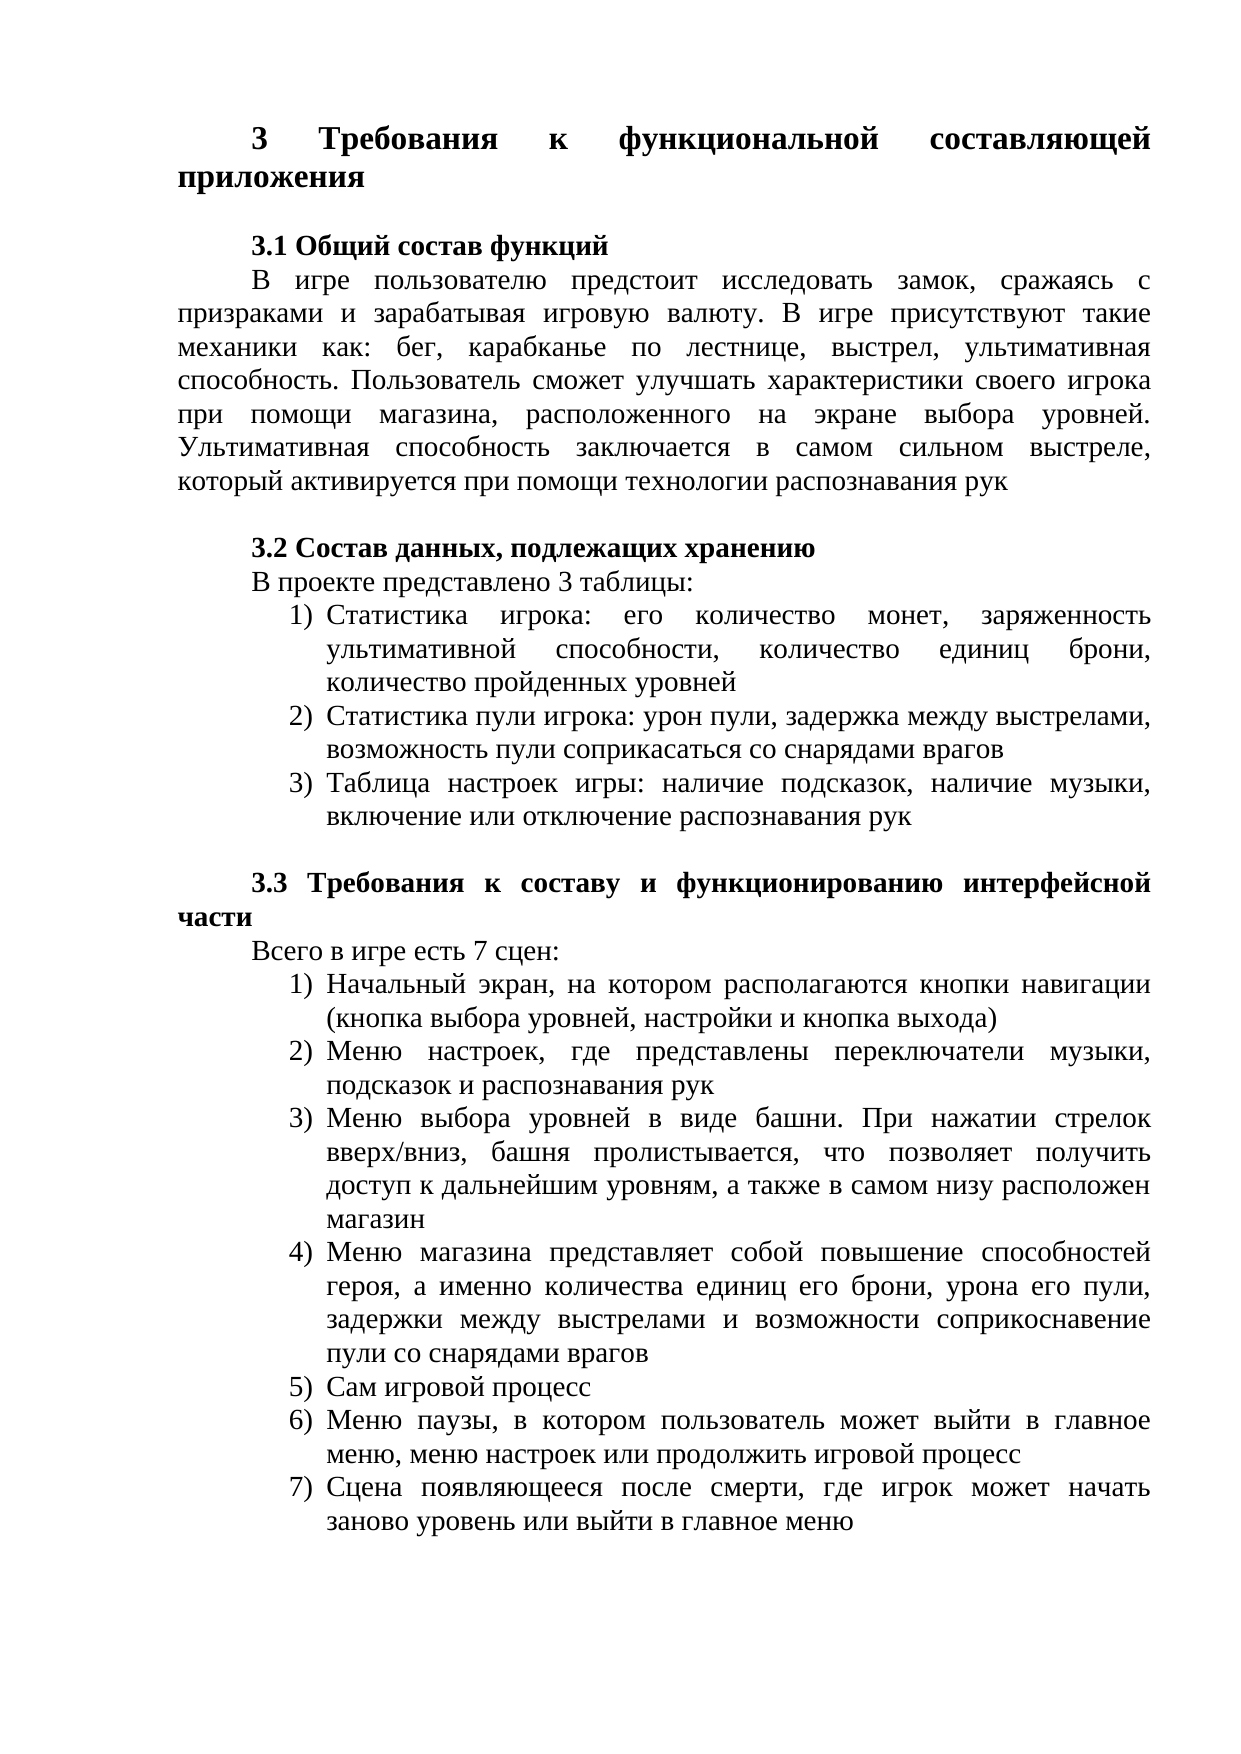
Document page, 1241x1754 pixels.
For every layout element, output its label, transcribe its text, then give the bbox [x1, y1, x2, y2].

text 3 Требования к функциональной составляющей приложения [177, 118, 1152, 195]
list Таблица настроек игры: наличие подсказок, наличие музыки, включение или отключение распознавания рук [288, 765, 1152, 832]
list Меню выбора уровней в виде башни. При нажатии стрелок вверх/вниз, башня пролистывается, что позволяет получить доступ к дальнейшим уровням, а также в самом низу расположен магазин [288, 1100, 1152, 1234]
text 3.2 Состав данных, подлежащих хранению [177, 530, 1152, 564]
list Сам игровой процесс [288, 1369, 1152, 1402]
list Меню настроек, где представлены переключатели музыки, подсказок и распознавания рук [288, 1033, 1152, 1100]
list Статистика пули игрока: урон пули, задержка между выстрелами, возможность пули соприкасаться со снарядами врагов [288, 698, 1152, 765]
text Всего в игре есть 7 сцен: [177, 933, 1152, 966]
text 3.3 Требования к составу и функционированию интерфейсной части [177, 866, 1152, 933]
text В проекте представлено 3 таблицы: [177, 564, 1152, 597]
list Меню магазина представляет собой повышение способностей героя, а именно количества единиц его брони, урона его пули, задержки между выстрелами и возможности соприкоснавение пули со снарядами врагов [288, 1234, 1152, 1369]
list Сцена появляющееся после смерти, где игрок может начать заново уровень или выйти в главное меню [288, 1469, 1152, 1536]
text В игре пользователю предстоит исследовать замок, сражаясь с призраками и зарабатывая игровую валюту. В игре присутствуют такие механики как: бег, карабканье по лестнице, выстрел, ультимативная способность. Пользователь сможет улучшать характеристики своего игрока при помощи магазина, расположенного на экране выбора уровней. Ультимативная способность заключается в самом сильном выстреле, который активируется при помощи технологии распознавания рук [177, 262, 1152, 497]
list Начальный экран, на котором располагаются кнопки навигации (кнопка выбора уровней, настройки и кнопка выхода) [288, 966, 1152, 1033]
list Статистика игрока: его количество монет, заряженность ультимативной способности, количество единиц брони, количество пройденных уровней [288, 597, 1152, 698]
list Меню паузы, в котором пользователь может выйти в главное меню, меню настроек или продолжить игровой процесс [288, 1402, 1152, 1469]
text 3.1 Общий состав функций [177, 228, 1152, 262]
